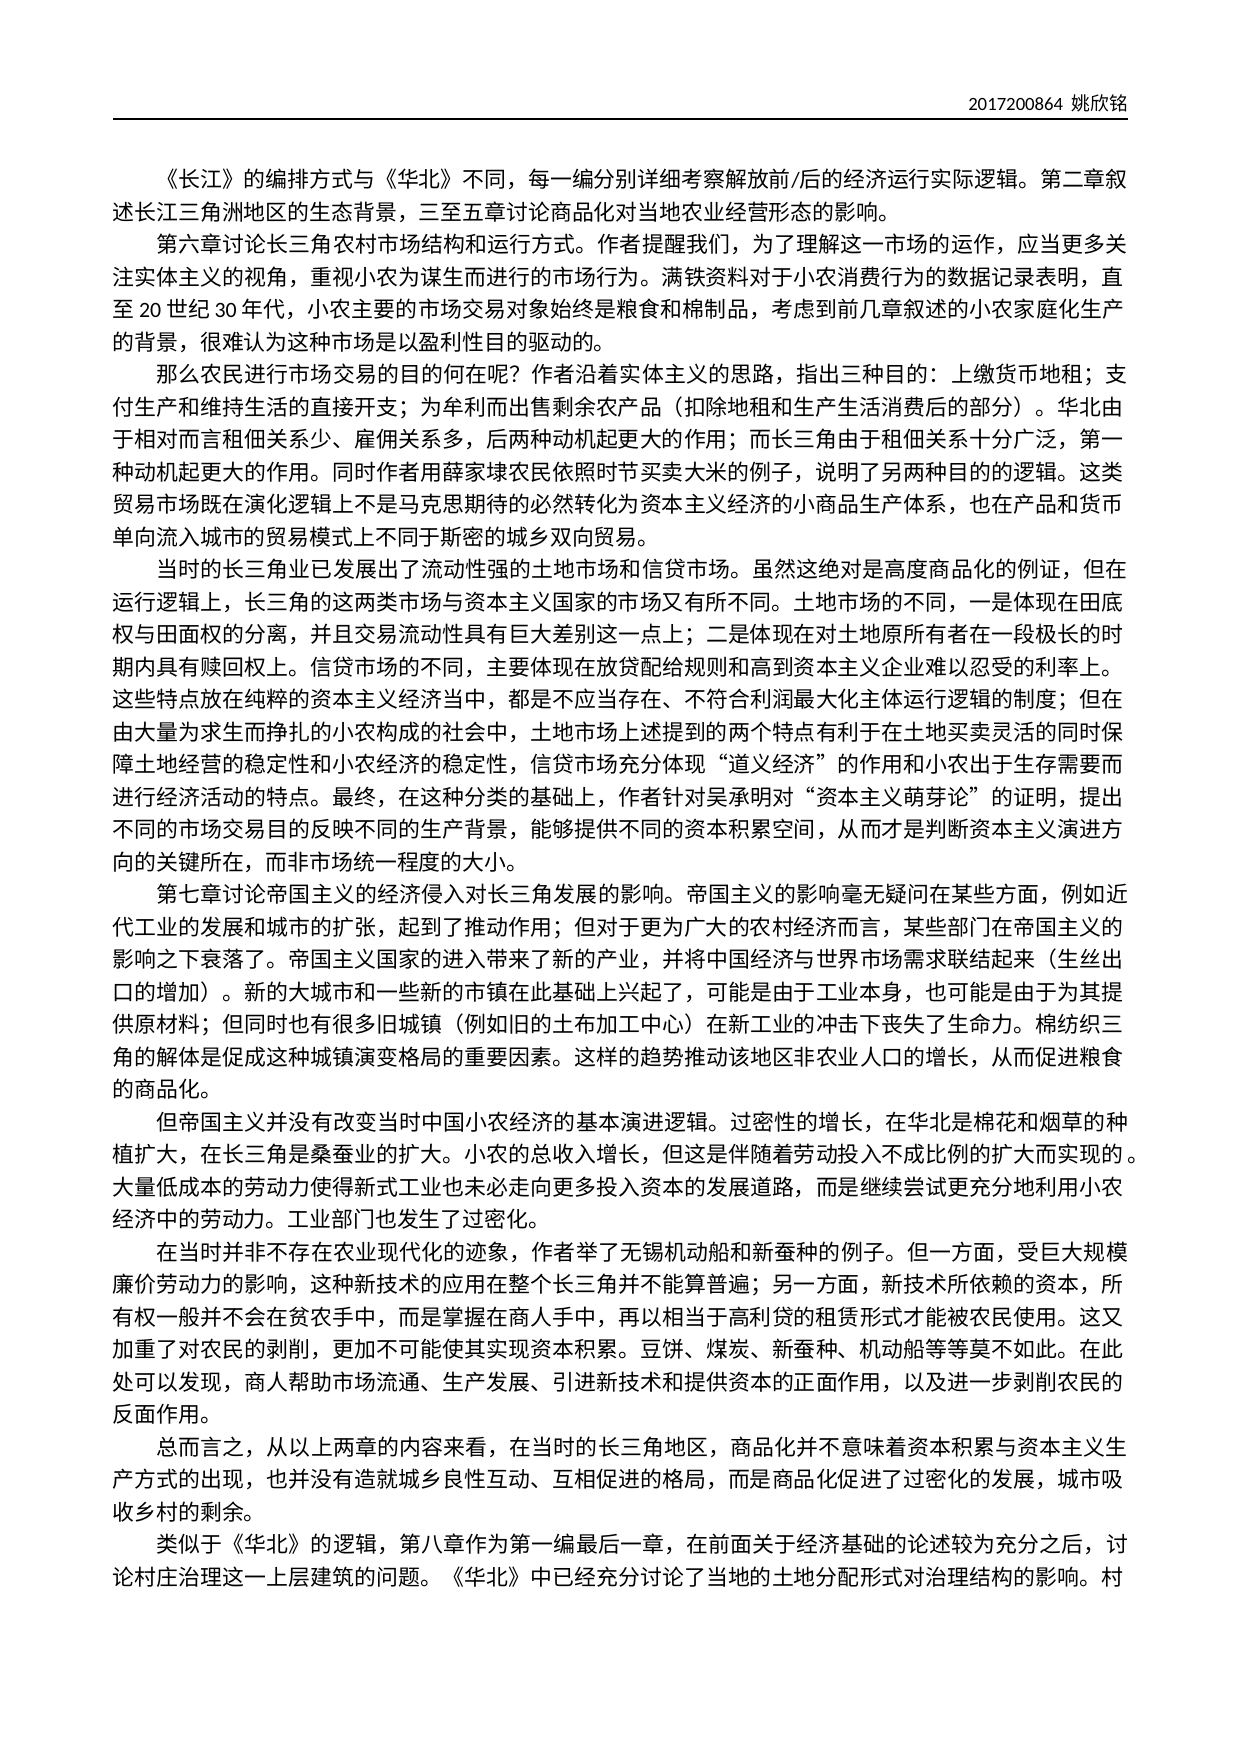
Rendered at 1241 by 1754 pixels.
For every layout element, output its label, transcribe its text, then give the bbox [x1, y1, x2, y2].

text 第六章讨论长三角农村市场结构和运行方式。作者提醒我们，为了理解这一市场的运作，应当更多关注实体主义的视角，重视小农为谋生而进行的市场行为。满铁资料对于小农消费行为的数据记录表明，直至20世纪30年代，小农主要的市场交易对象始终是粮食和棉制品，考虑到前几章叙述的小农家庭化生产的背景，很难认为这种市场是以盈利性目的驱动的。 [112, 227, 1128, 357]
text 当时的长三角业已发展出了流动性强的土地市场和信贷市场。虽然这绝对是高度商品化的例证，但在运行逻辑上，长三角的这两类市场与资本主义国家的市场又有所不同。土地市场的不同，一是体现在田底权与田面权的分离，并且交易流动性具有巨大差别这一点上；二是体现在对土地原所有者在一段极长的时期内具有赎回权上。信贷市场的不同，主要体现在放贷配给规则和高到资本主义企业难以忍受的利率上。这些特点放在纯粹的资本主义经济当中，都是不应当存在、不符合利润最大化主体运行逻辑的制度；但在由大量为求生而挣扎的小农构成的社会中，土地市场上述提到的两个特点有利于在土地买卖灵活的同时保障土地经营的稳定性和小农经济的稳定性，信贷市场充分体现“道义经济”的作用和小农出于生存需要而进行经济活动的特点。最终，在这种分类的基础上，作者针对吴承明对“资本主义萌芽论”的证明，提出不同的市场交易目的反映不同的生产背景，能够提供不同的资本积累空间，从而才是判断资本主义演进方向的关键所在，而非市场统一程度的大小。 [112, 552, 1128, 877]
text 那么农民进行市场交易的目的何在呢？作者沿着实体主义的思路，指出三种目的：上缴货币地租；支付生产和维持生活的直接开支；为牟利而出售剩余农产品（扣除地租和生产生活消费后的部分）。华北由于相对而言租佃关系少、雇佣关系多，后两种动机起更大的作用；而长三角由于租佃关系十分广泛，第一种动机起更大的作用。同时作者用薛家埭农民依照时节买卖大米的例子，说明了另两种目的的逻辑。这类贸易市场既在演化逻辑上不是马克思期待的必然转化为资本主义经济的小商品生产体系，也在产品和货币单向流入城市的贸易模式上不同于斯密的城乡双向贸易。 [112, 357, 1128, 552]
text 总而言之，从以上两章的内容来看，在当时的长三角地区，商品化并不意味着资本积累与资本主义生产方式的出现，也并没有造就城乡良性互动、互相促进的格局，而是商品化促进了过密化的发展，城市吸收乡村的剩余。 [112, 1429, 1128, 1527]
text 第七章讨论帝国主义的经济侵入对长三角发展的影响。帝国主义的影响毫无疑问在某些方面，例如近代工业的发展和城市的扩张，起到了推动作用；但对于更为广大的农村经济而言，某些部门在帝国主义的影响之下衰落了。帝国主义国家的进入带来了新的产业，并将中国经济与世界市场需求联结起来（生丝出口的增加）。新的大城市和一些新的市镇在此基础上兴起了，可能是由于工业本身，也可能是由于为其提供原材料；但同时也有很多旧城镇（例如旧的土布加工中心）在新工业的冲击下丧失了生命力。棉纺织三角的解体是促成这种城镇演变格局的重要因素。这样的趋势推动该地区非农业人口的增长，从而促进粮食的商品化。 [112, 877, 1128, 1104]
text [112, 1527, 1128, 1592]
text 在当时并非不存在农业现代化的迹象，作者举了无锡机动船和新蚕种的例子。但一方面，受巨大规模廉价劳动力的影响，这种新技术的应用在整个长三角并不能算普遍；另一方面，新技术所依赖的资本，所有权一般并不会在贫农手中，而是掌握在商人手中，再以相当于高利贷的租赁形式才能被农民使用。这又加重了对农民的剥削，更加不可能使其实现资本积累。豆饼、煤炭、新蚕种、机动船等等莫不如此。在此处可以发现，商人帮助市场流通、生产发展、引进新技术和提供资本的正面作用，以及进一步剥削农民的反面作用。 [112, 1234, 1128, 1429]
text 《长江》的编排方式与《华北》不同，每一编分别详细考察解放前/后的经济运行实际逻辑。第二章叙述长江三角洲地区的生态背景，三至五章讨论商品化对当地农业经营形态的影响。 [112, 162, 1128, 227]
text 但帝国主义并没有改变当时中国小农经济的基本演进逻辑。过密性的增长，在华北是棉花和烟草的种植扩大，在长三角是桑蚕业的扩大。小农的总收入增长，但这是伴随着劳动投入不成比例的扩大而实现的。大量低成本的劳动力使得新式工业也未必走向更多投入资本的发展道路，而是继续尝试更充分地利用小农经济中的劳动力。工业部门也发生了过密化。 [112, 1104, 1128, 1234]
